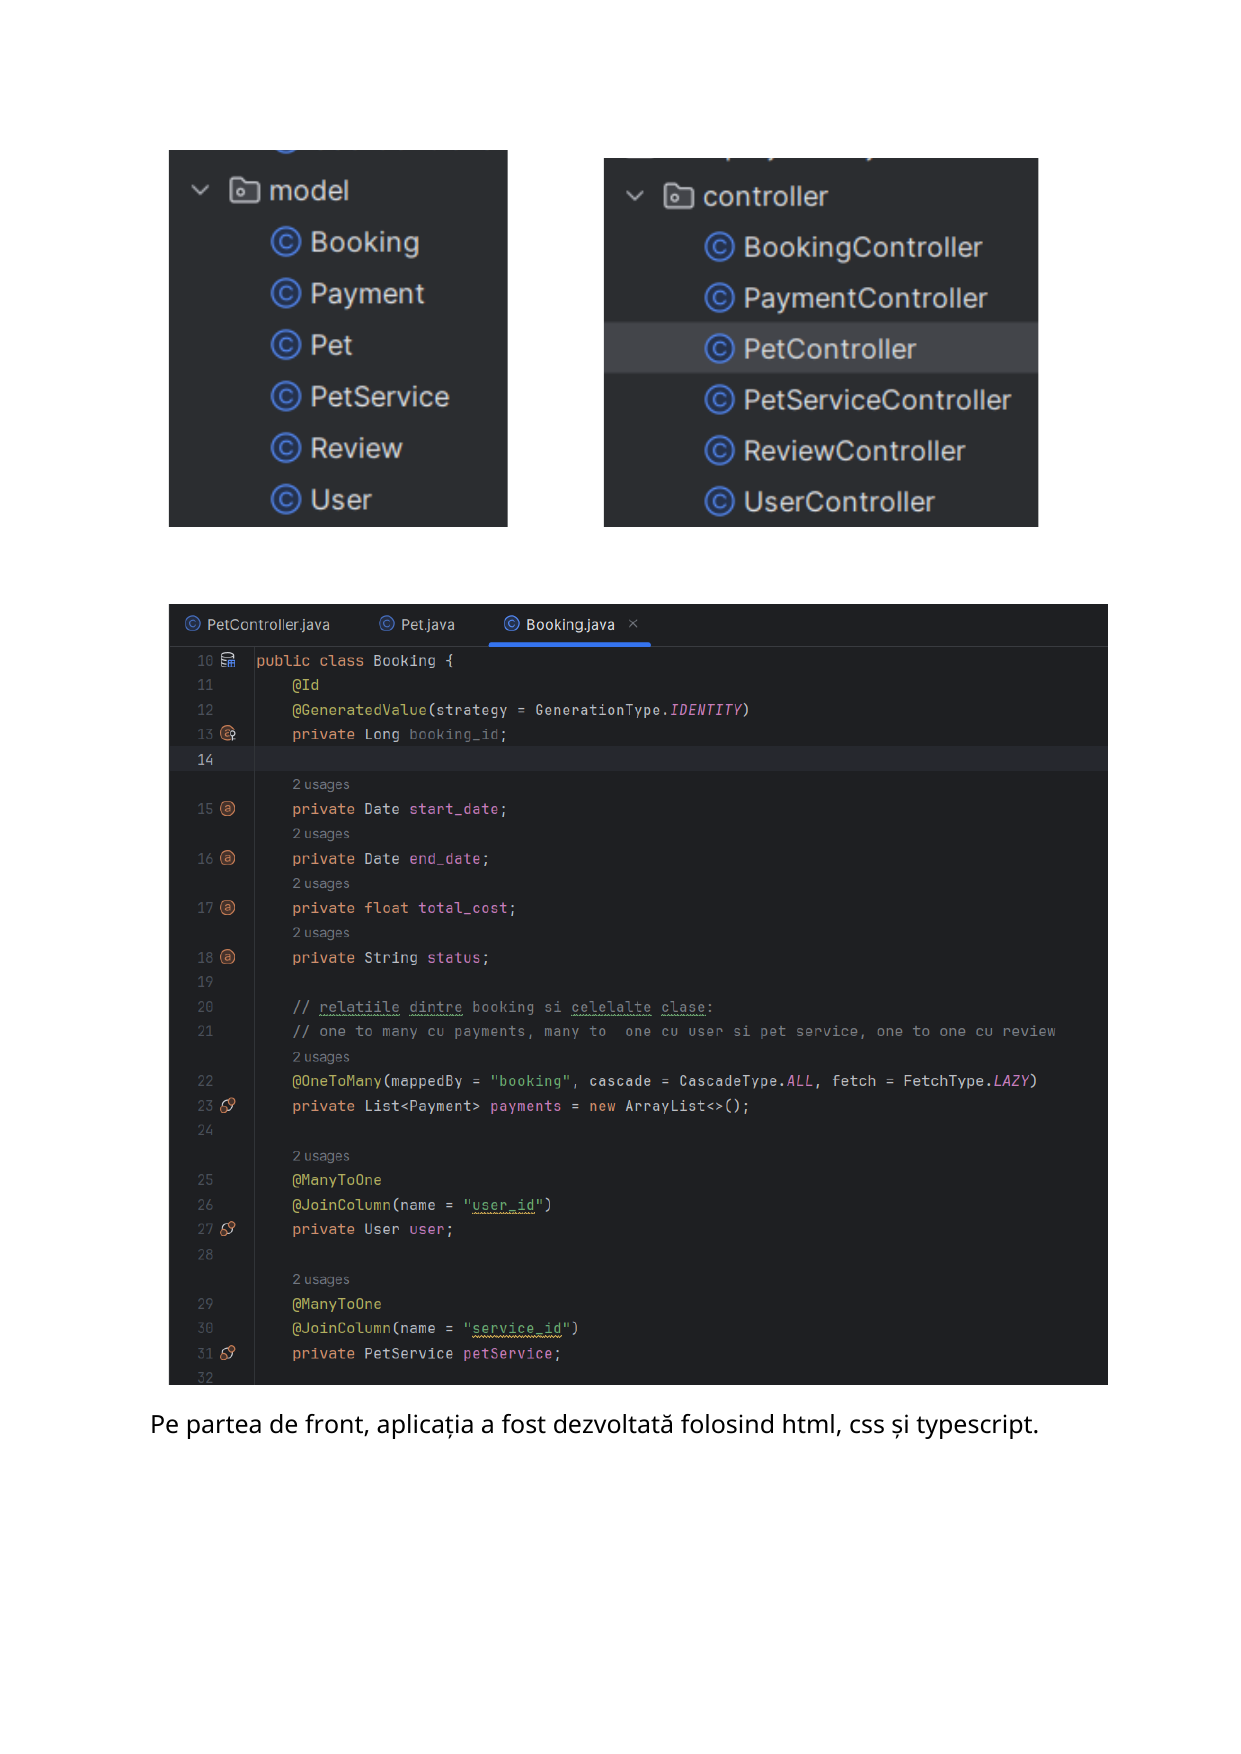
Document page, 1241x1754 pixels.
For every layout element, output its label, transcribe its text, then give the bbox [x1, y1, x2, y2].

text Pe partea de front, aplicația a fost dezvoltată folosind html, css și typescript. [150, 1407, 1090, 1441]
